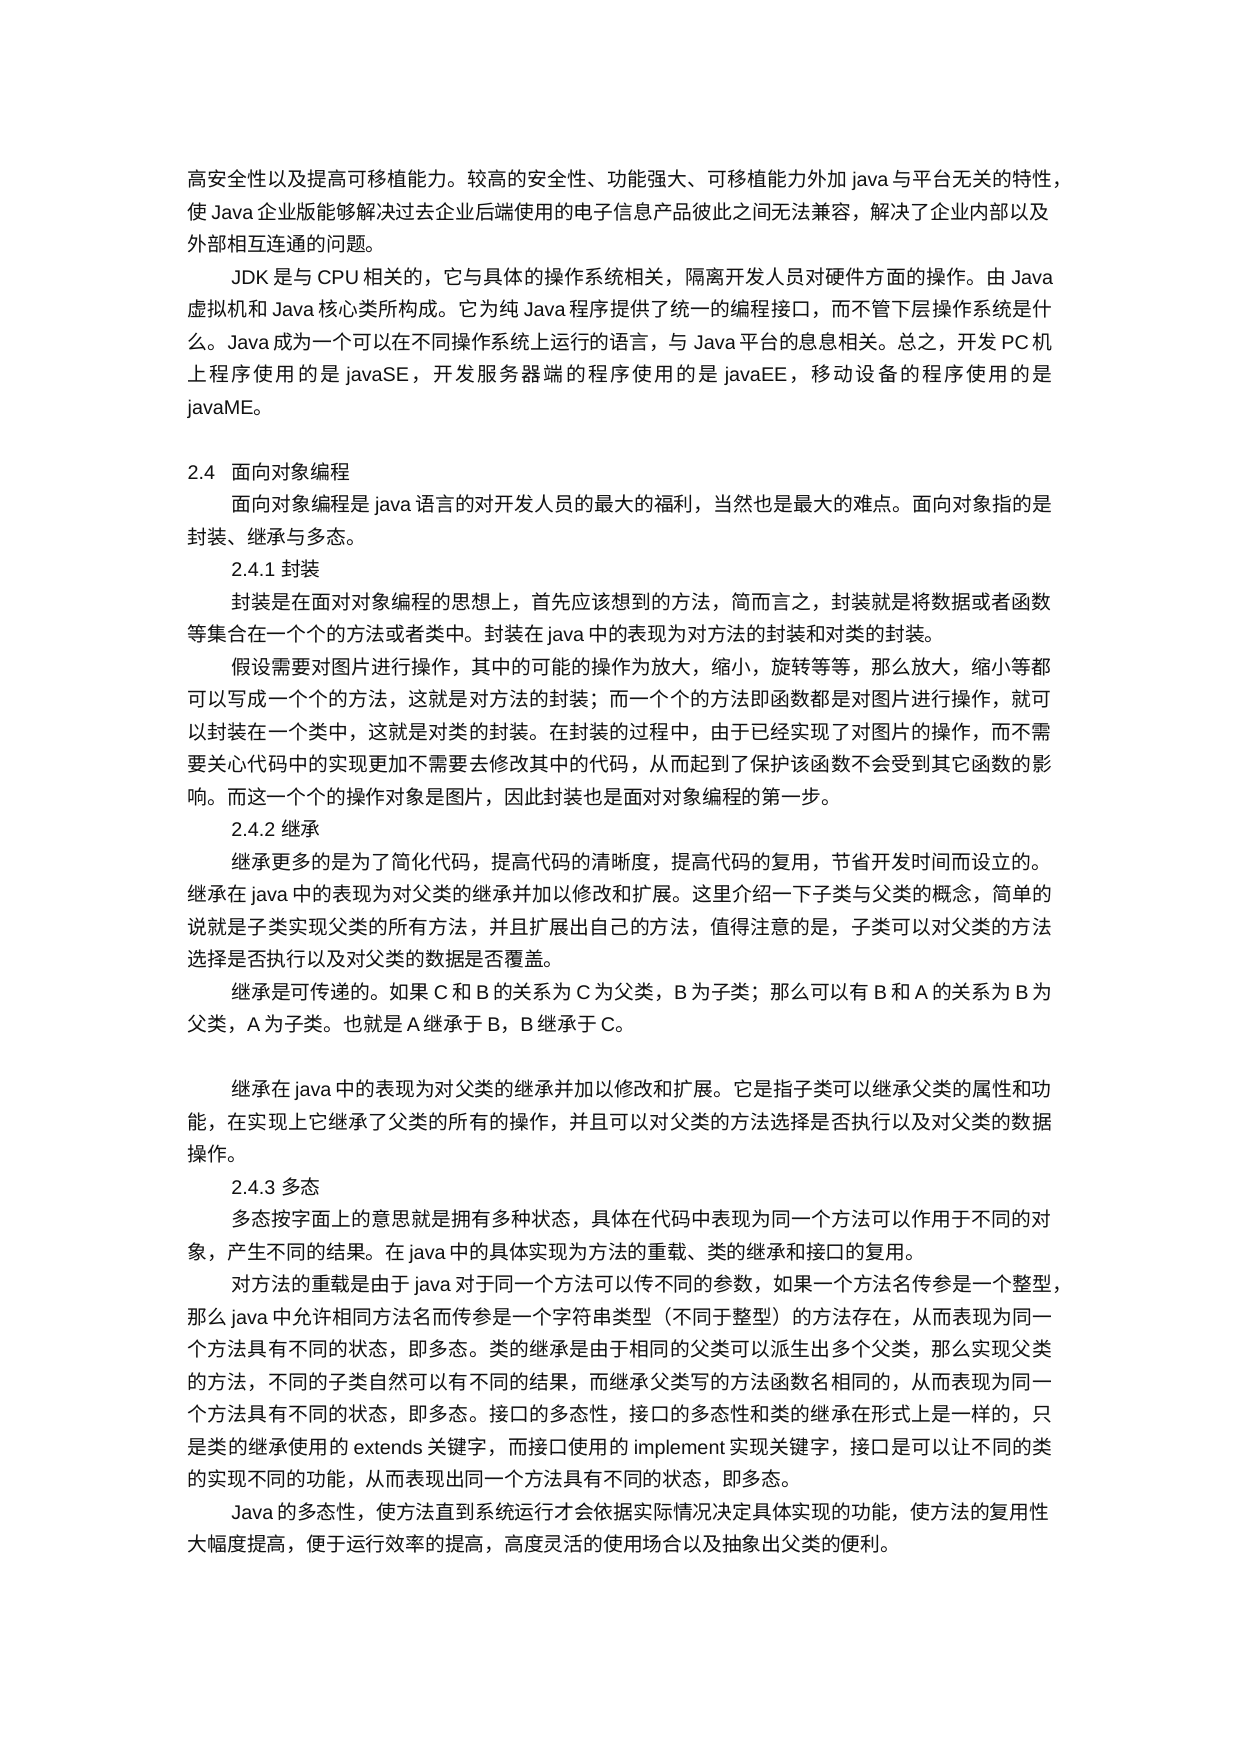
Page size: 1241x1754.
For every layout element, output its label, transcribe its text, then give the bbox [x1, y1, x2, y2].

text 面向对象编程是java语言的对开发人员的最大的福利，当然也是最大的难点。面向对象指的是封装、继承与多态。 [187, 487, 1053, 552]
text 对方法的重载是由于java对于同一个方法可以传不同的参数，如果一个方法名传参是一个整型，那么java中允许相同方法名而传参是一个字符串类型（不同于整型）的方法存在，从而表现为同一个方法具有不同的状态，即多态。类的继承是由于相同的父类可以派生出多个父类，那么实现父类的方法，不同的子类自然可以有不同的结果，而继承父类写的方法函数名相同的，从而表现为同一个方法具有不同的状态，即多态。接口的多态性，接口的多态性和类的继承在形式上是一样的，只是类的继承使用的extends关键字，而接口使用的implement实现关键字，接口是可以让不同的类的实现不同的功能，从而表现出同一个方法具有不同的状态，即多态。 [187, 1267, 1053, 1494]
text 继承更多的是为了简化代码，提高代码的清晰度，提高代码的复用，节省开发时间而设立的。继承在java中的表现为对父类的继承并加以修改和扩展。这里介绍一下子类与父类的概念，简单的说就是子类实现父类的所有方法，并且扩展出自己的方法，值得注意的是，子类可以对父类的方法选择是否执行以及对父类的数据是否覆盖。 [187, 844, 1053, 974]
text 2.4 面向对象编程 [187, 454, 1053, 487]
text 多态按字面上的意思就是拥有多种状态，具体在代码中表现为同一个方法可以作用于不同的对象，产生不同的结果。在java中的具体实现为方法的重载、类的继承和接口的复用。 [187, 1202, 1053, 1267]
text 继承在java中的表现为对父类的继承并加以修改和扩展。它是指子类可以继承父类的属性和功能，在实现上它继承了父类的所有的操作，并且可以对父类的方法选择是否执行以及对父类的数据操作。 [187, 1072, 1053, 1169]
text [187, 162, 1053, 259]
text Java的多态性，使方法直到系统运行才会依据实际情况决定具体实现的功能，使方法的复用性大幅度提高，便于运行效率的提高，高度灵活的使用场合以及抽象出父类的便利。 [187, 1494, 1053, 1559]
text 封装是在面对对象编程的思想上，首先应该想到的方法，简而言之，封装就是将数据或者函数等集合在一个个的方法或者类中。封装在java中的表现为对方法的封装和对类的封装。 [187, 584, 1053, 649]
text JDK是与CPU相关的，它与具体的操作系统相关，隔离开发人员对硬件方面的操作。由Java虚拟机和Java核心类所构成。它为纯Java程序提供了统一的编程接口，而不管下层操作系统是什么。Java成为一个可以在不同操作系统上运行的语言，与Java平台的息息相关。总之，开发PC机上程序使用的是javaSE，开发服务器端的程序使用的是javaEE，移动设备的程序使用的是javaME。 [187, 259, 1053, 422]
text 2.4.1 封装 [187, 552, 1053, 584]
text 继承是可传递的。如果C和B的关系为C为父类，B为子类；那么可以有B和A的关系为B为父类，A为子类。也就是A继承于B，B继承于C。 [187, 974, 1053, 1039]
text 假设需要对图片进行操作，其中的可能的操作为放大，缩小，旋转等等，那么放大，缩小等都可以写成一个个的方法，这就是对方法的封装；而一个个的方法即函数都是对图片进行操作，就可以封装在一个类中，这就是对类的封装。在封装的过程中，由于已经实现了对图片的操作，而不需要关心代码中的实现更加不需要去修改其中的代码，从而起到了保护该函数不会受到其它函数的影响。而这一个个的操作对象是图片，因此封装也是面对对象编程的第一步。 [187, 649, 1053, 812]
text 2.4.2 继承 [187, 812, 1053, 844]
text 2.4.3 多态 [187, 1169, 1053, 1202]
